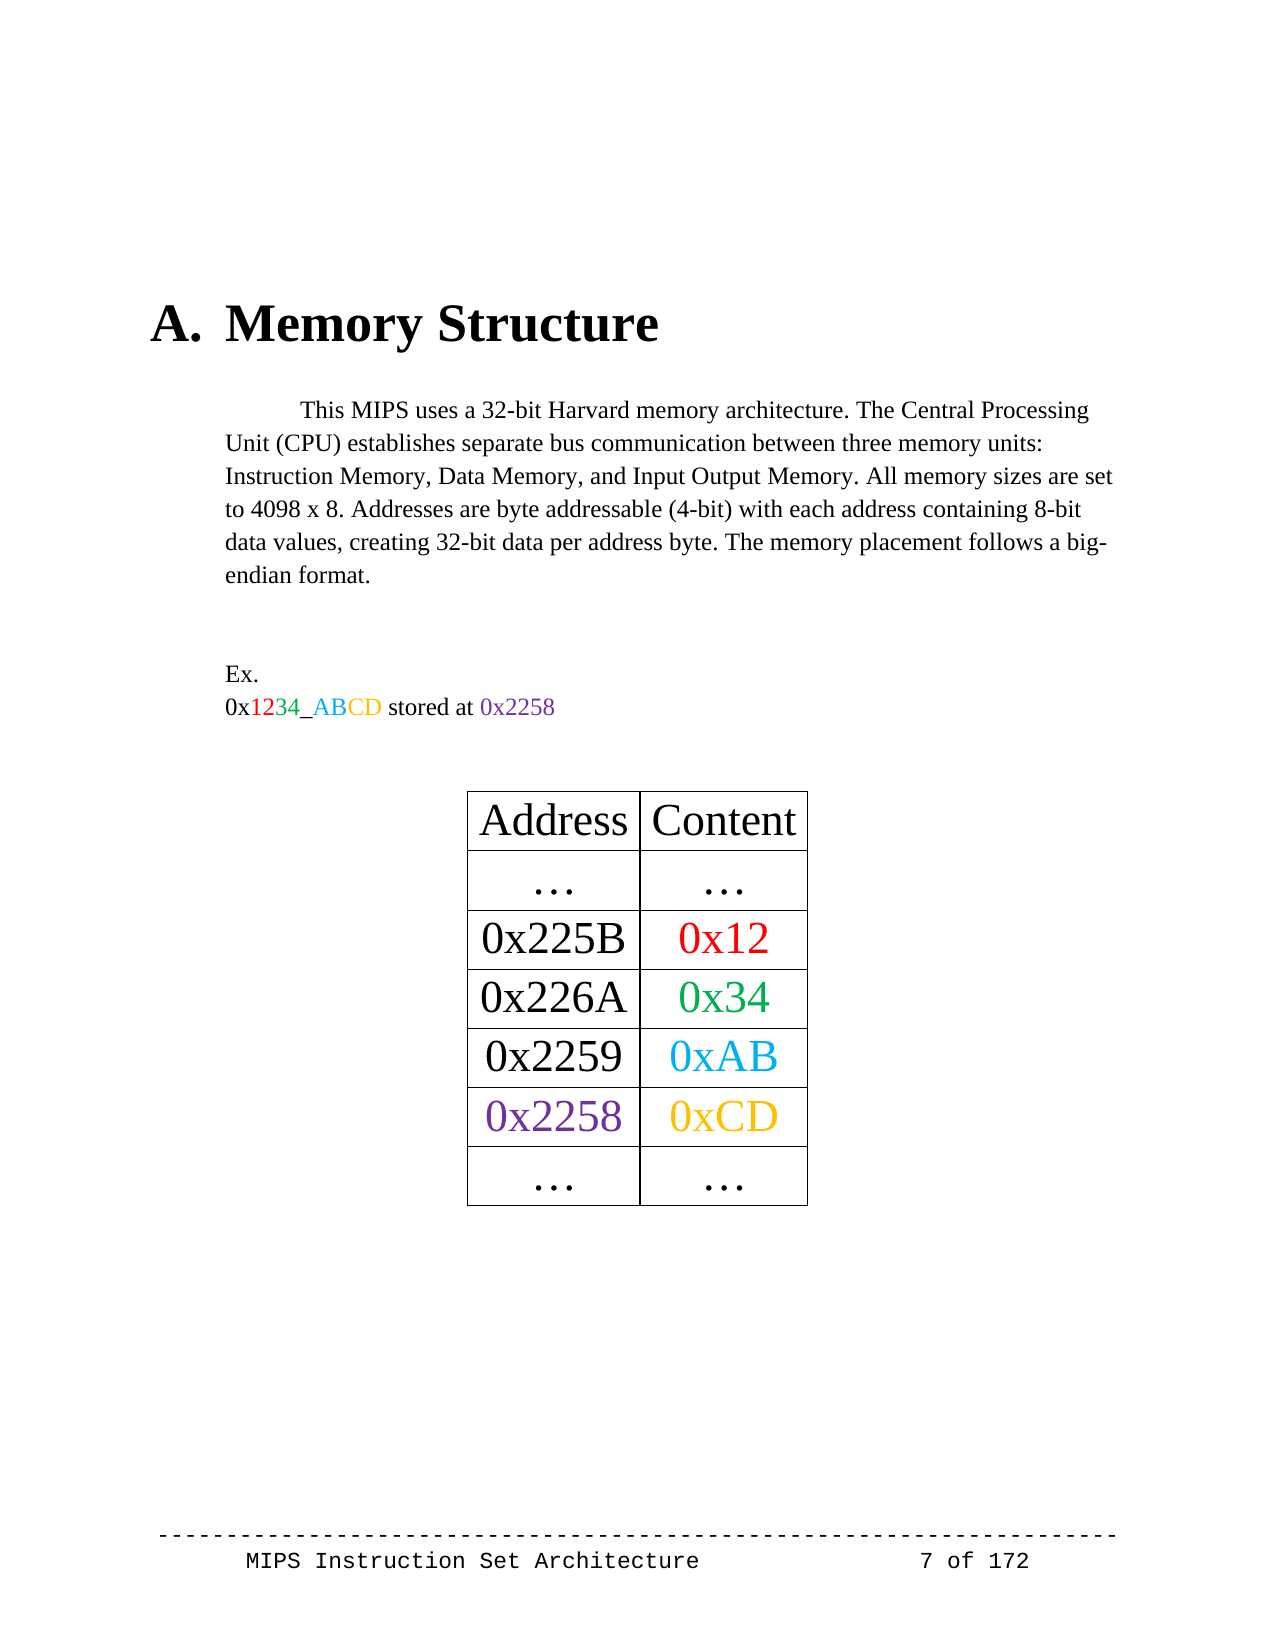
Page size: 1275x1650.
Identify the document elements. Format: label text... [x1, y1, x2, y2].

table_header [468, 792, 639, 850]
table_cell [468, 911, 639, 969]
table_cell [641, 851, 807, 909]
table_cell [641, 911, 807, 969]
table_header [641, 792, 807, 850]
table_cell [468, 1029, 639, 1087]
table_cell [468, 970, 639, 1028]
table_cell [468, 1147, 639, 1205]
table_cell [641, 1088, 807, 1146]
text A. Memory Structure [150, 290, 1125, 353]
text Ex. [225, 659, 1125, 688]
text 0x1234_ABCD stored at 0x2258 [225, 692, 1125, 721]
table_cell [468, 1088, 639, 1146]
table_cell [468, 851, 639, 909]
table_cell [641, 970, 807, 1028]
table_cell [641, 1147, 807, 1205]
text This MIPS uses a 32-bit Harvard memory architecture. The Central Processing Unit (CPU) establishes separate bus communication between three memory units: Instruction Memory, Data Memory, and Input Output Memory. All memory sizes are set to 4098 x 8. Addresses are byte addressable (4-bit) with each address containing 8-bit data values, creating 32-bit data per address byte. The memory placement follows a big-endian format. [225, 395, 1125, 589]
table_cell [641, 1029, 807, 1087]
